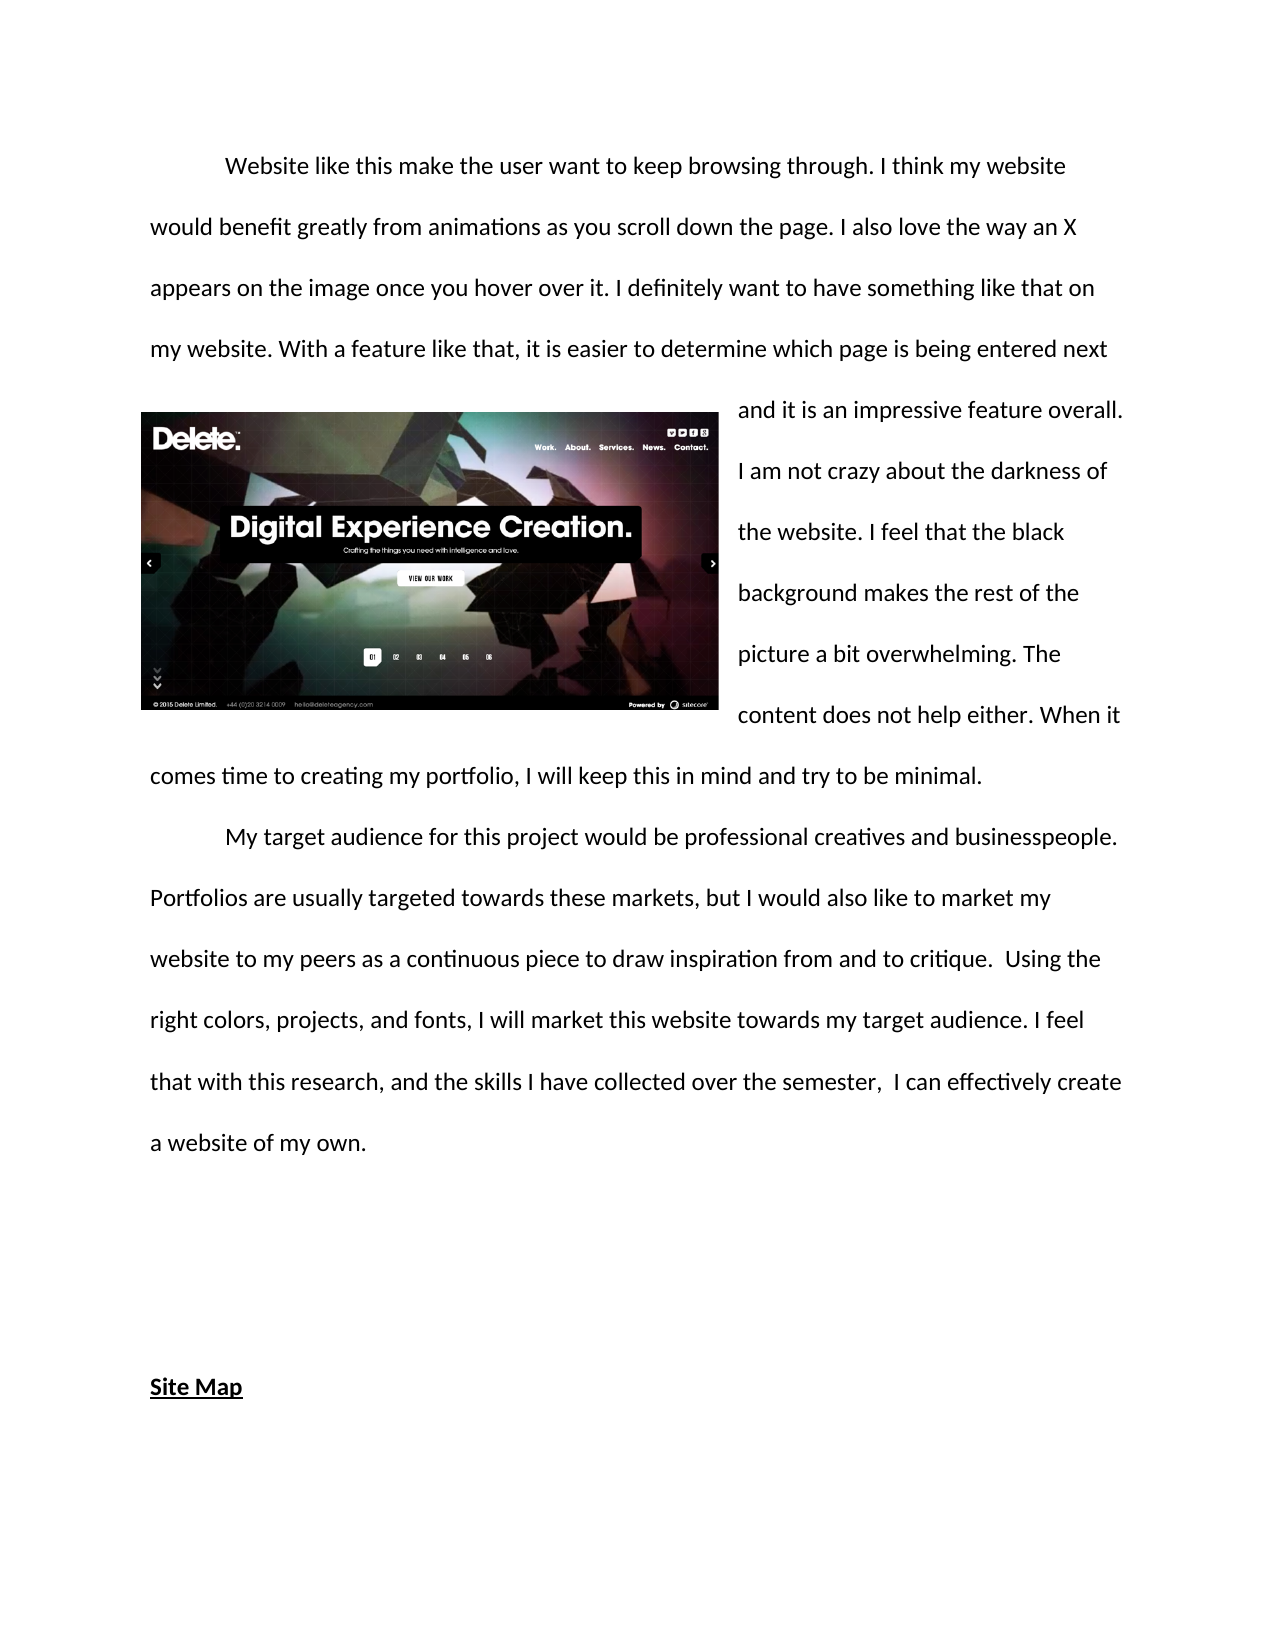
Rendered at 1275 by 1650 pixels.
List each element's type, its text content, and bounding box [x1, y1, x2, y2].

text My target audience for this project would be professional creatives and businesspeople. Portfolios are usually targeted towards these markets, but I would also like to market my website to my peers as a continuous piece to draw inspiration from and to critique. Using the right colors, projects, and fonts, I will market this website towards my target audience. I feel that with this research, and the skills I have collected over the semester, I can effectively create a website of my own. [150, 821, 1125, 1157]
picture [139, 412, 719, 709]
text Site Map [150, 1371, 1125, 1401]
